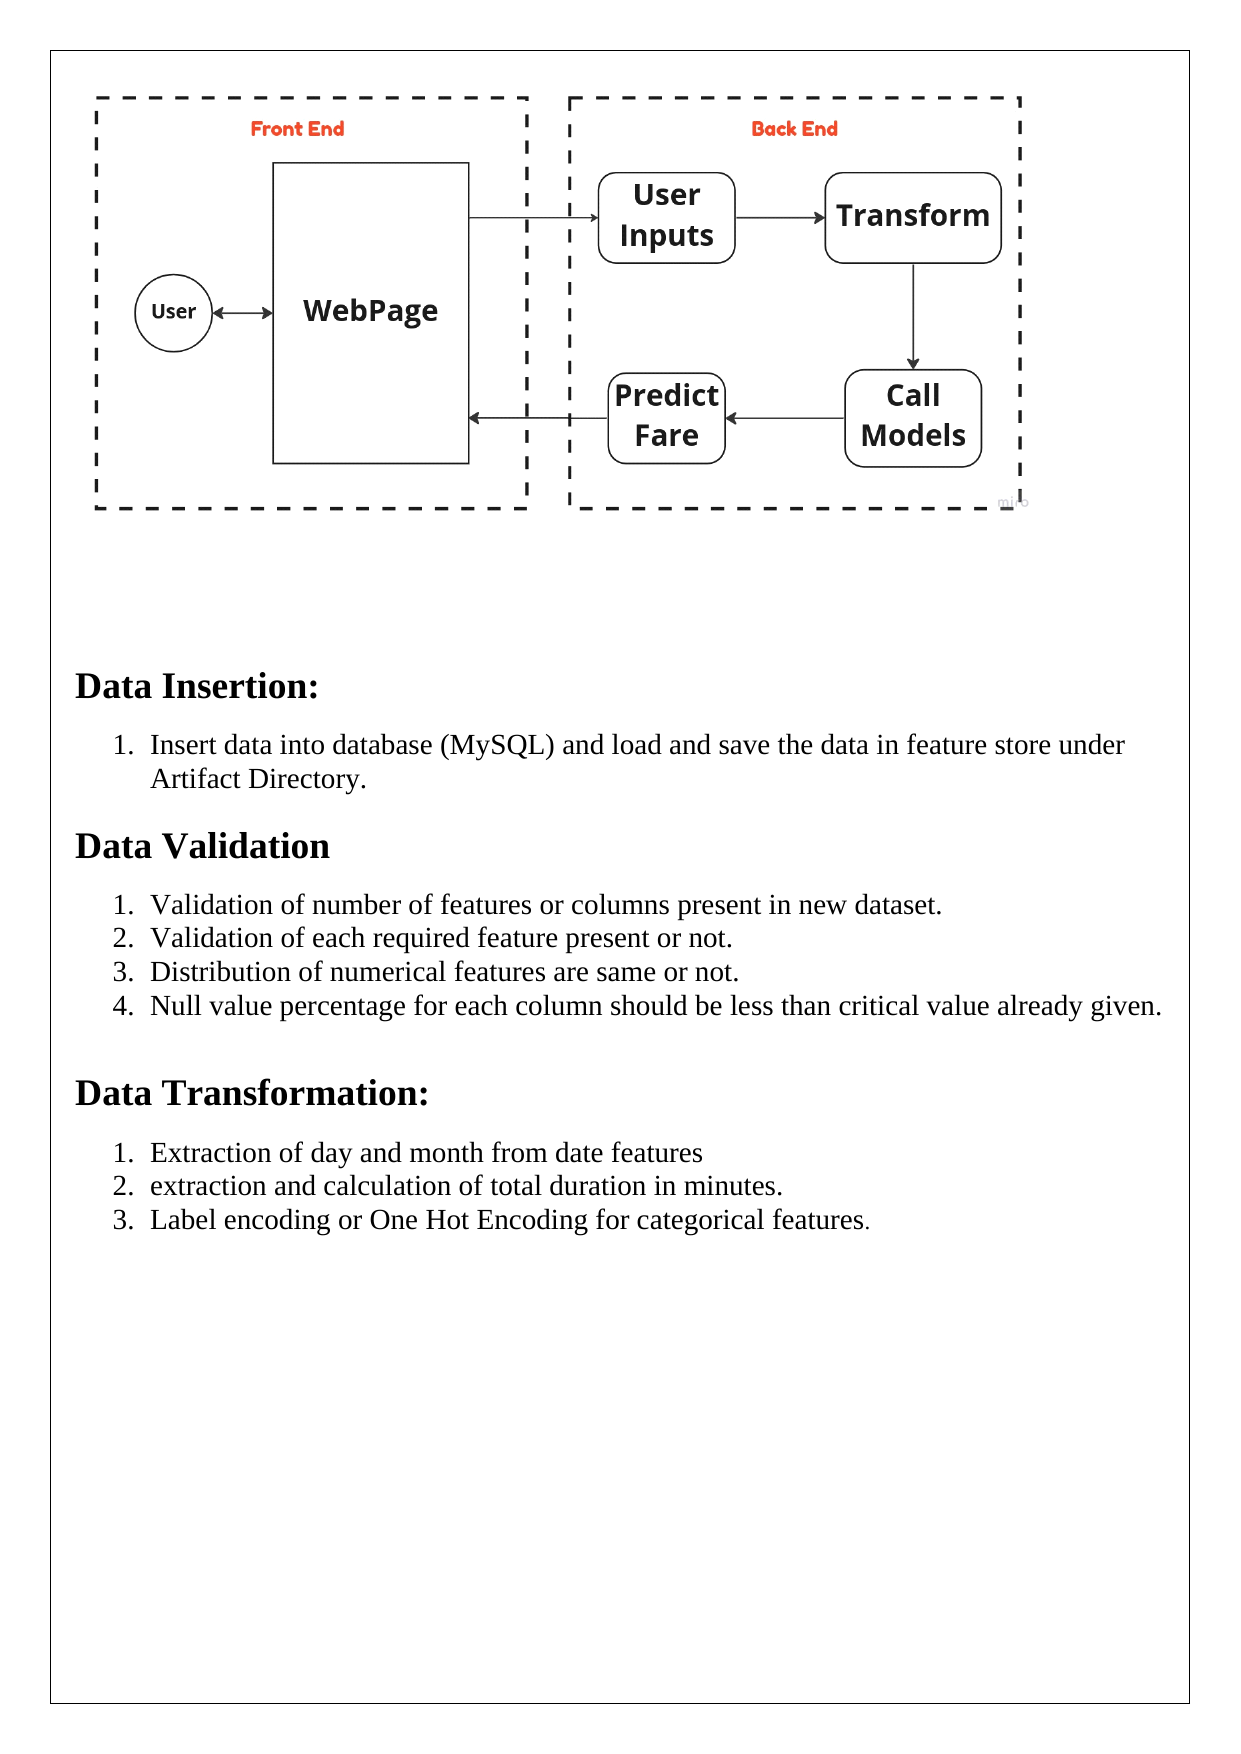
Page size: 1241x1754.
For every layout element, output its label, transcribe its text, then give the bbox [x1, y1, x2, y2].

list Extraction of day and month from date features [112, 1135, 1165, 1168]
list extraction and calculation of total duration in minutes. [112, 1168, 1165, 1202]
list Insert data into database (MySQL) and load and save the data in feature store under Artifact Directory. [112, 727, 1165, 794]
list Null value percentage for each column should be less than critical value already given. [112, 988, 1165, 1021]
list Distribution of numerical features are same or not. [112, 954, 1165, 988]
list Validation of number of features or columns present in new dataset. [112, 887, 1165, 921]
text Data Transformation: [75, 1071, 1165, 1114]
list Validation of each required feature present or not. [112, 921, 1165, 954]
picture [75, 75, 1050, 529]
text Data Validation [75, 823, 1165, 866]
list Label encoding or One Hot Encoding for categorical features. [112, 1202, 1165, 1235]
text Data Insertion: [75, 663, 1165, 706]
